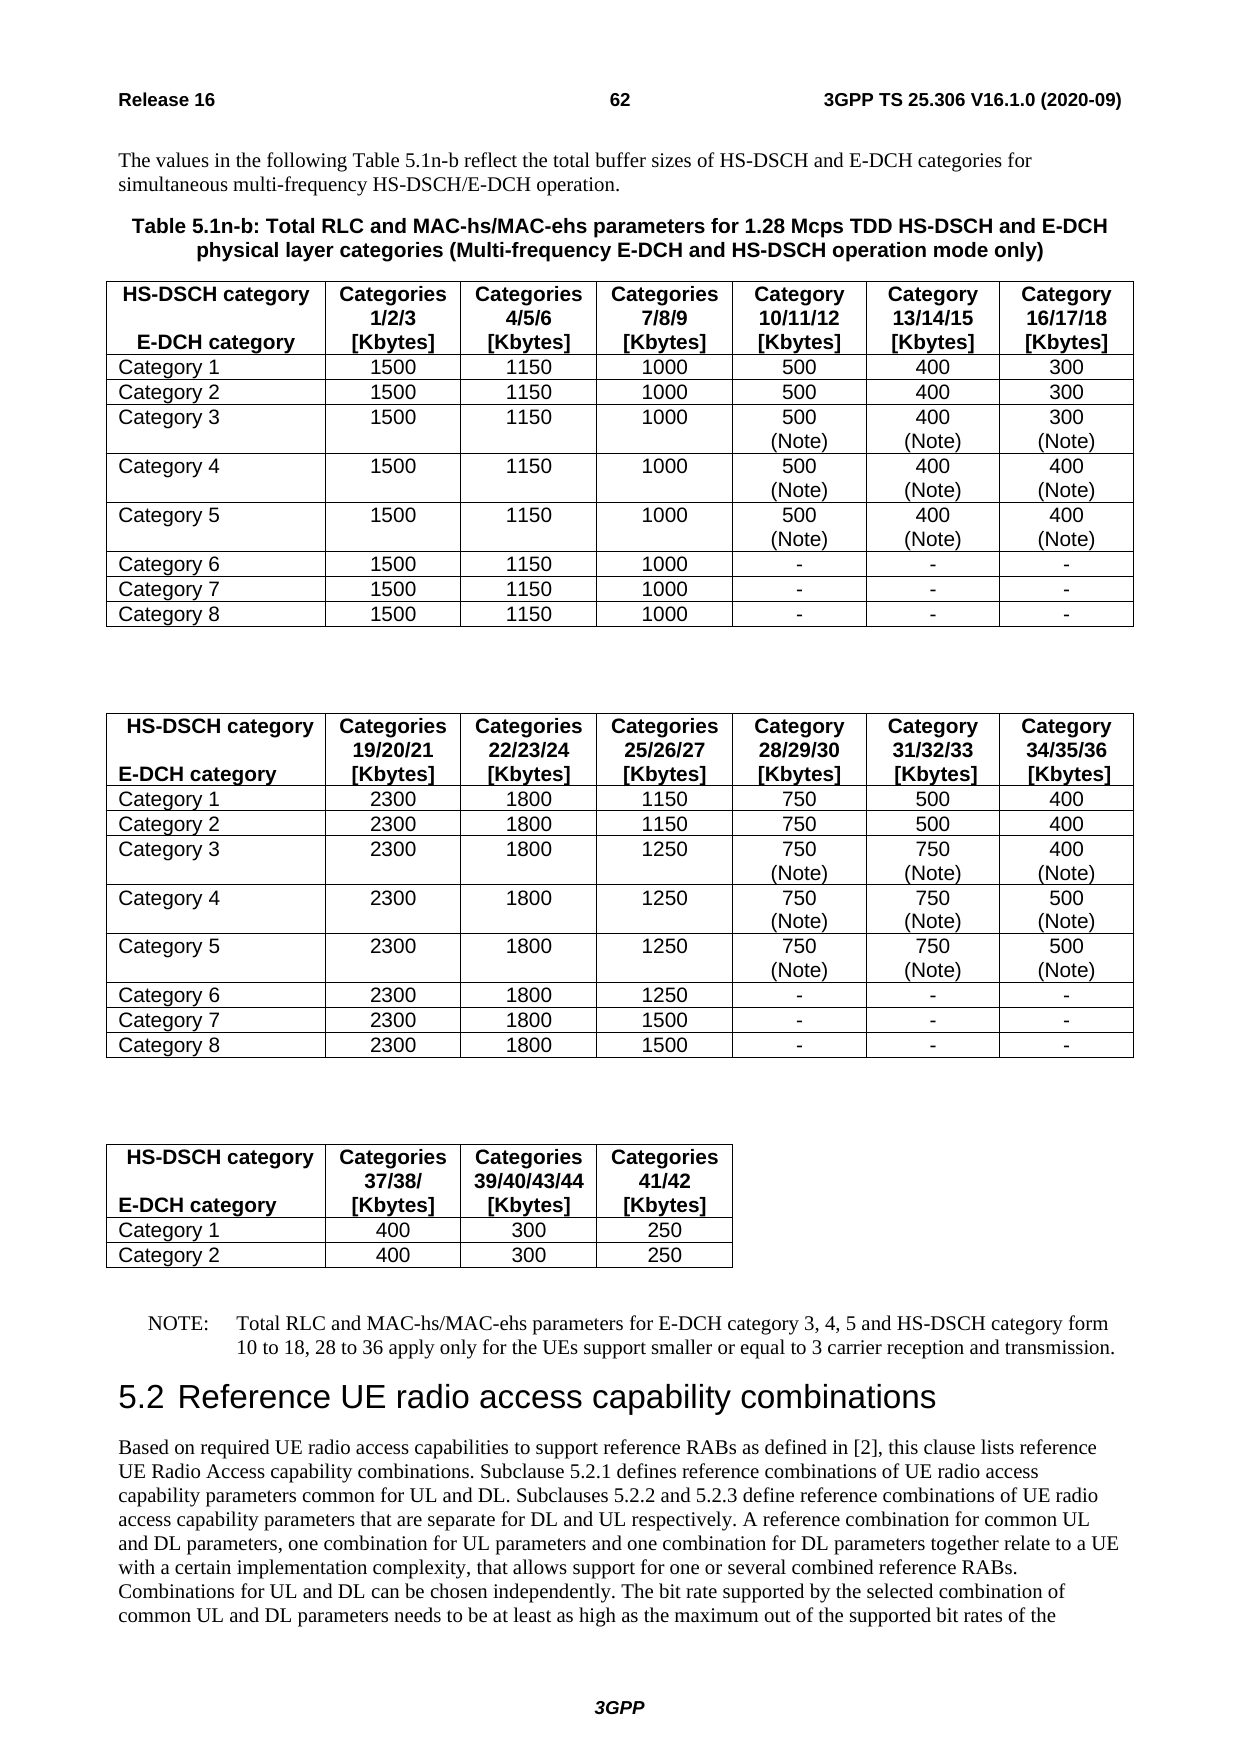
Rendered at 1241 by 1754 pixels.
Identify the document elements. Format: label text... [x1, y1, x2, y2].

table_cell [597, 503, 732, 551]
text NOTE: Total RLC and MAC-hs/MAC-ehs parameters for E-DCH category 3, 4, 5 and HS-DSCH category form 10 to 18, 28 to 36 apply only for the UEs support smaller or equal to 3 carrier reception and transmission. [148, 1311, 1122, 1359]
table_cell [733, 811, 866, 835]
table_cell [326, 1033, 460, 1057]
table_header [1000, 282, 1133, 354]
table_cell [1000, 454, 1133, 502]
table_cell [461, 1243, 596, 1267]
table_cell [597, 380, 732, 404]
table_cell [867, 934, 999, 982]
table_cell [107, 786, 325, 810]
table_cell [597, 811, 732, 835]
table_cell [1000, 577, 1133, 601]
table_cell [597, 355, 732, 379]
text The values in the following Table 5.1n-b reflect the total buffer sizes of HS-DSCH and E-DCH categories for simultaneous multi-frequency HS-DSCH/E-DCH operation. [118, 147, 1122, 196]
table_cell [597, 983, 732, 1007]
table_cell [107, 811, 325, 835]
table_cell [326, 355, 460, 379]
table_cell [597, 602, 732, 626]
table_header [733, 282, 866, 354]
text Table 5.1n-b: Total RLC and MAC-hs/MAC-ehs parameters for 1.28 Mcps TDD HS-DSCH and E-DCH physical layer categories (Multi-frequency E-DCH and HS-DSCH operation mode only) [118, 214, 1122, 262]
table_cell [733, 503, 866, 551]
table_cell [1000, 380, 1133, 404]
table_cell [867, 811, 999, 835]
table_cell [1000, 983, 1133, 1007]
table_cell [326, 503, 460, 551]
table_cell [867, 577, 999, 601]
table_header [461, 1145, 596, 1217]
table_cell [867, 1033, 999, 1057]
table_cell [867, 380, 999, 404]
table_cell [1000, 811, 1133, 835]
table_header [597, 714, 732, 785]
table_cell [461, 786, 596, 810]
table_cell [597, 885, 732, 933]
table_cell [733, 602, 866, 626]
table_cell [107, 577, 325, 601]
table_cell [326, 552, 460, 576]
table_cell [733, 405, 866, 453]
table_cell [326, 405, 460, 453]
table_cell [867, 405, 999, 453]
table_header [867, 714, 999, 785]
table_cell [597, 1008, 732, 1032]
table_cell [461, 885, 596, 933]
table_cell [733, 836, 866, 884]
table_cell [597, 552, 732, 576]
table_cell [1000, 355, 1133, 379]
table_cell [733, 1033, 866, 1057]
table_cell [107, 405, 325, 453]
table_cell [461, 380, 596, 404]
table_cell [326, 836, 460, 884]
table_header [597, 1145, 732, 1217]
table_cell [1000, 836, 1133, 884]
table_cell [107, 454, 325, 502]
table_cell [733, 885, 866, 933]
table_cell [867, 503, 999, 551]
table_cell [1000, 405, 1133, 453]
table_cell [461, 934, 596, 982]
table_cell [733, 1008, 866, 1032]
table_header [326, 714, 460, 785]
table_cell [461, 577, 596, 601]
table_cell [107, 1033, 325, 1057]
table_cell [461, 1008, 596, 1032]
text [118, 1434, 1122, 1627]
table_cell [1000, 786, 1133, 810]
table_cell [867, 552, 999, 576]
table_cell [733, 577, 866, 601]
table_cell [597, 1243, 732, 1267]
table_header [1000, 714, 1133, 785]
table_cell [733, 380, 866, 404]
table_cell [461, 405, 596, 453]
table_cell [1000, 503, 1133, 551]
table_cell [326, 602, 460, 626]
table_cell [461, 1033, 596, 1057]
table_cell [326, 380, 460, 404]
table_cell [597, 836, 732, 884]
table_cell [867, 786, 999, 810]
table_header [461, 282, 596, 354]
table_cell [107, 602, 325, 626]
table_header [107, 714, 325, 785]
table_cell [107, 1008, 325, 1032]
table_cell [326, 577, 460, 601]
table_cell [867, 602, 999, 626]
subtitle 5.2 Reference UE radio access capability combinations [118, 1377, 1122, 1416]
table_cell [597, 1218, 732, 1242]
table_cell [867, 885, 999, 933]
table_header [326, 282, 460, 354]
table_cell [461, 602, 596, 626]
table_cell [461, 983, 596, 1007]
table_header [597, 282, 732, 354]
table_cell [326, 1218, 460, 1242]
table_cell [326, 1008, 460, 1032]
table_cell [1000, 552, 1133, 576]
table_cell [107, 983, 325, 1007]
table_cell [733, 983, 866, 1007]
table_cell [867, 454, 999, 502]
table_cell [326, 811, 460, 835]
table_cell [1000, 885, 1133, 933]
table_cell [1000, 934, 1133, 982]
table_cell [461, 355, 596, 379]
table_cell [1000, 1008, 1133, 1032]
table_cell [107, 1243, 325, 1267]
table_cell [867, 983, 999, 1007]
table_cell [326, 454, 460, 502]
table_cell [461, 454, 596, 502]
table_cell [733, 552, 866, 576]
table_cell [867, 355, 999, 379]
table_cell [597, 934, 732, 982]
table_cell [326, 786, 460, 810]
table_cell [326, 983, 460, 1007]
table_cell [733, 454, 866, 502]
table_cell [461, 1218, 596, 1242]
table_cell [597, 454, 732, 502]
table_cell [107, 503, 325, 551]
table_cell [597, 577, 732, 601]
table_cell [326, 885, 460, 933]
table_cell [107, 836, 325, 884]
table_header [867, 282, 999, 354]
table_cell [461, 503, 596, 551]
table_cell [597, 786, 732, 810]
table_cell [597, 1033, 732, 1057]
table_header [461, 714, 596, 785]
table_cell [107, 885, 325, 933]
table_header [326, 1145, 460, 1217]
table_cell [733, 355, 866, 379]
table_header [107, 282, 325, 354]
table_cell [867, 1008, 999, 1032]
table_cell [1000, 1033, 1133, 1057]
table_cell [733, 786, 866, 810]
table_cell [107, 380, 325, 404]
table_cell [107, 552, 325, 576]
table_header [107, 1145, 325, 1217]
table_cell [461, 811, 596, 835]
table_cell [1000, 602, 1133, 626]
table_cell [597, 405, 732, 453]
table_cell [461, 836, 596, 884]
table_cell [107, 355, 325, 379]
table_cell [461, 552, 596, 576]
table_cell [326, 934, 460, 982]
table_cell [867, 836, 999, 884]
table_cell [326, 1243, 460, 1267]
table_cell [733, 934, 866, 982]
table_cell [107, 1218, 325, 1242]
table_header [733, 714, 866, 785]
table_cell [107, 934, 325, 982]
